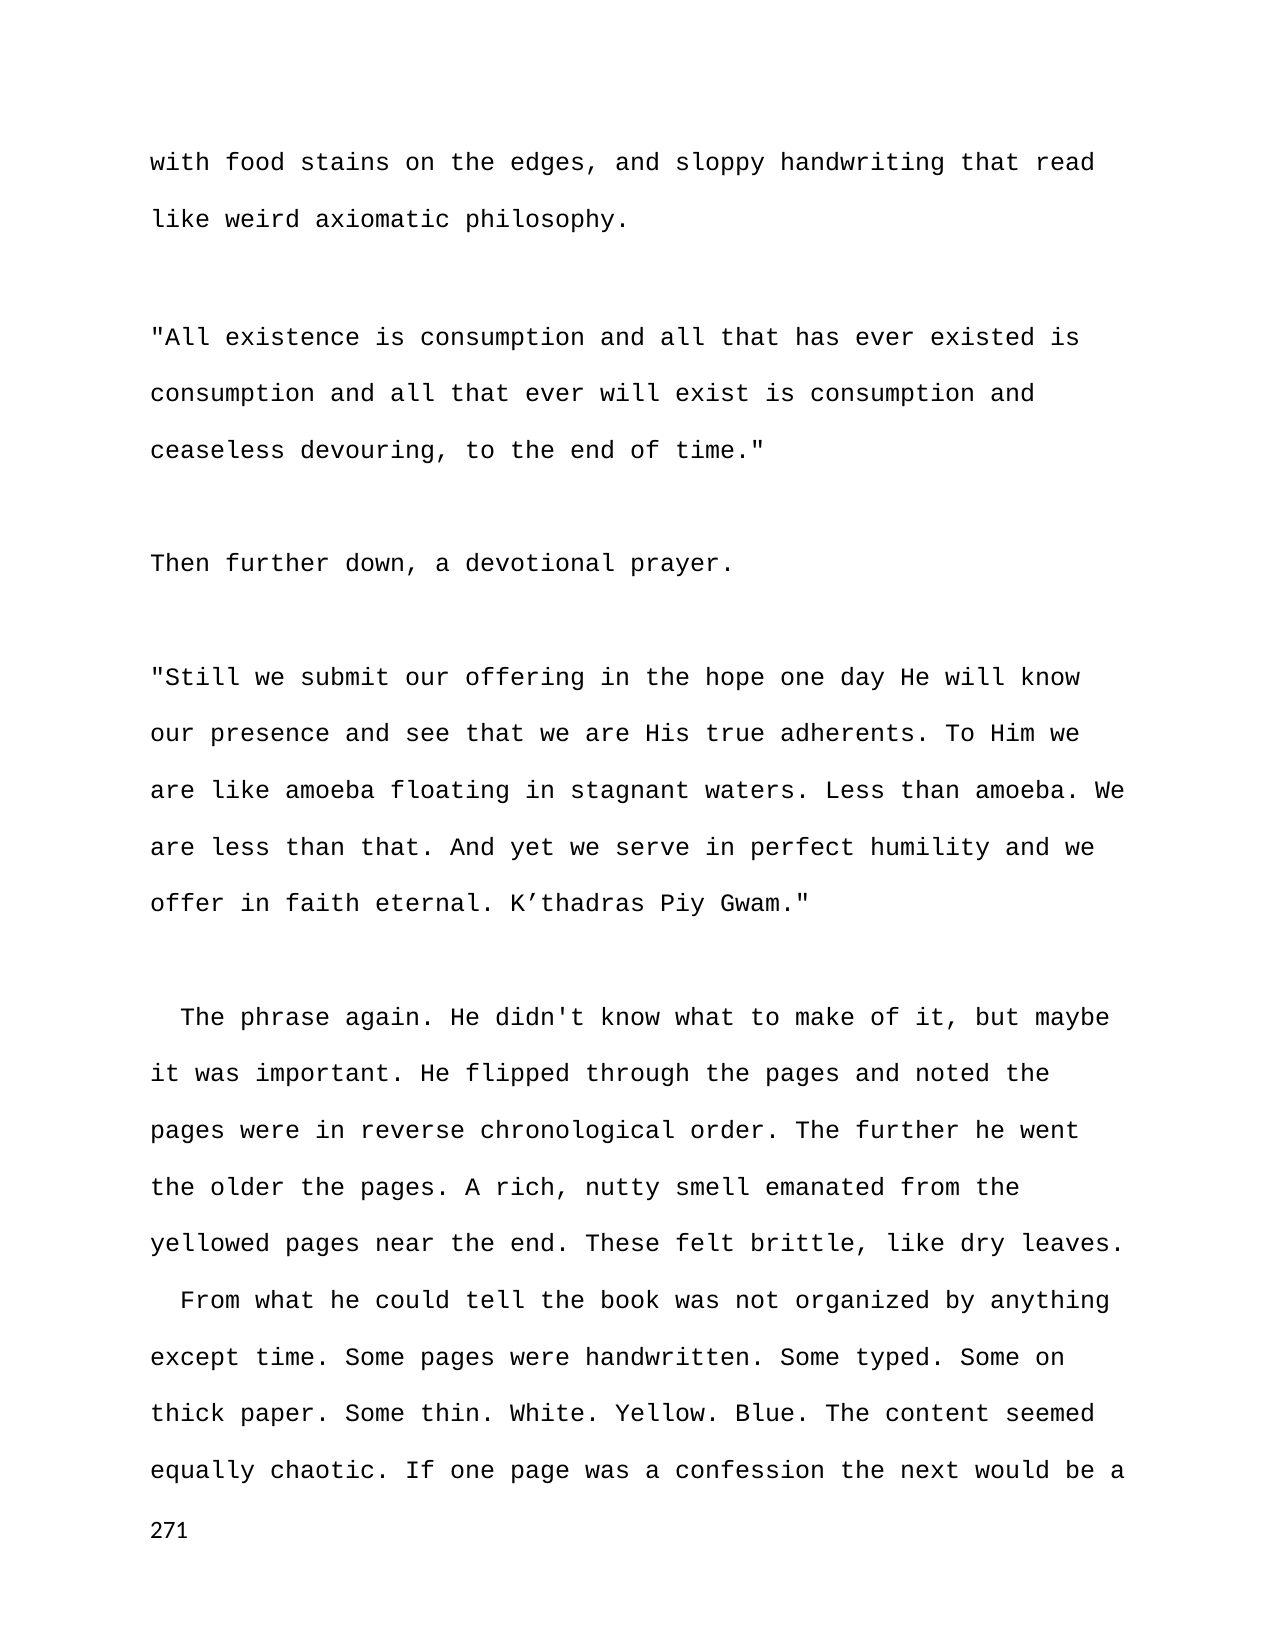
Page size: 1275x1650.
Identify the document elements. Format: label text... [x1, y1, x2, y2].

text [150, 1288, 1125, 1486]
text "Still we submit our offering in the hope one day He will know our presence and see that we are His true adherents. To Him we are like amoeba floating in stagnant waters. Less than amoeba. We are less than that. And yet we serve in perfect humility and we offer in faith eternal. K’thadras Piy Gwam." [150, 664, 1125, 919]
text Then further down, a devotional prayer. [150, 551, 1125, 579]
text "All existence is consumption and all that has ever existed is consumption and all that ever will exist is consumption and ceaseless devouring, to the end of time." [150, 324, 1125, 466]
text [150, 150, 1125, 235]
text The phrase again. He didn't know what to make of it, but maybe it was important. He flipped through the pages and noted the pages were in reverse chronological order. The further he went the older the pages. A rich, nutty smell emanated from the yellowed pages near the end. These felt brittle, like dry leaves. [150, 1004, 1125, 1259]
